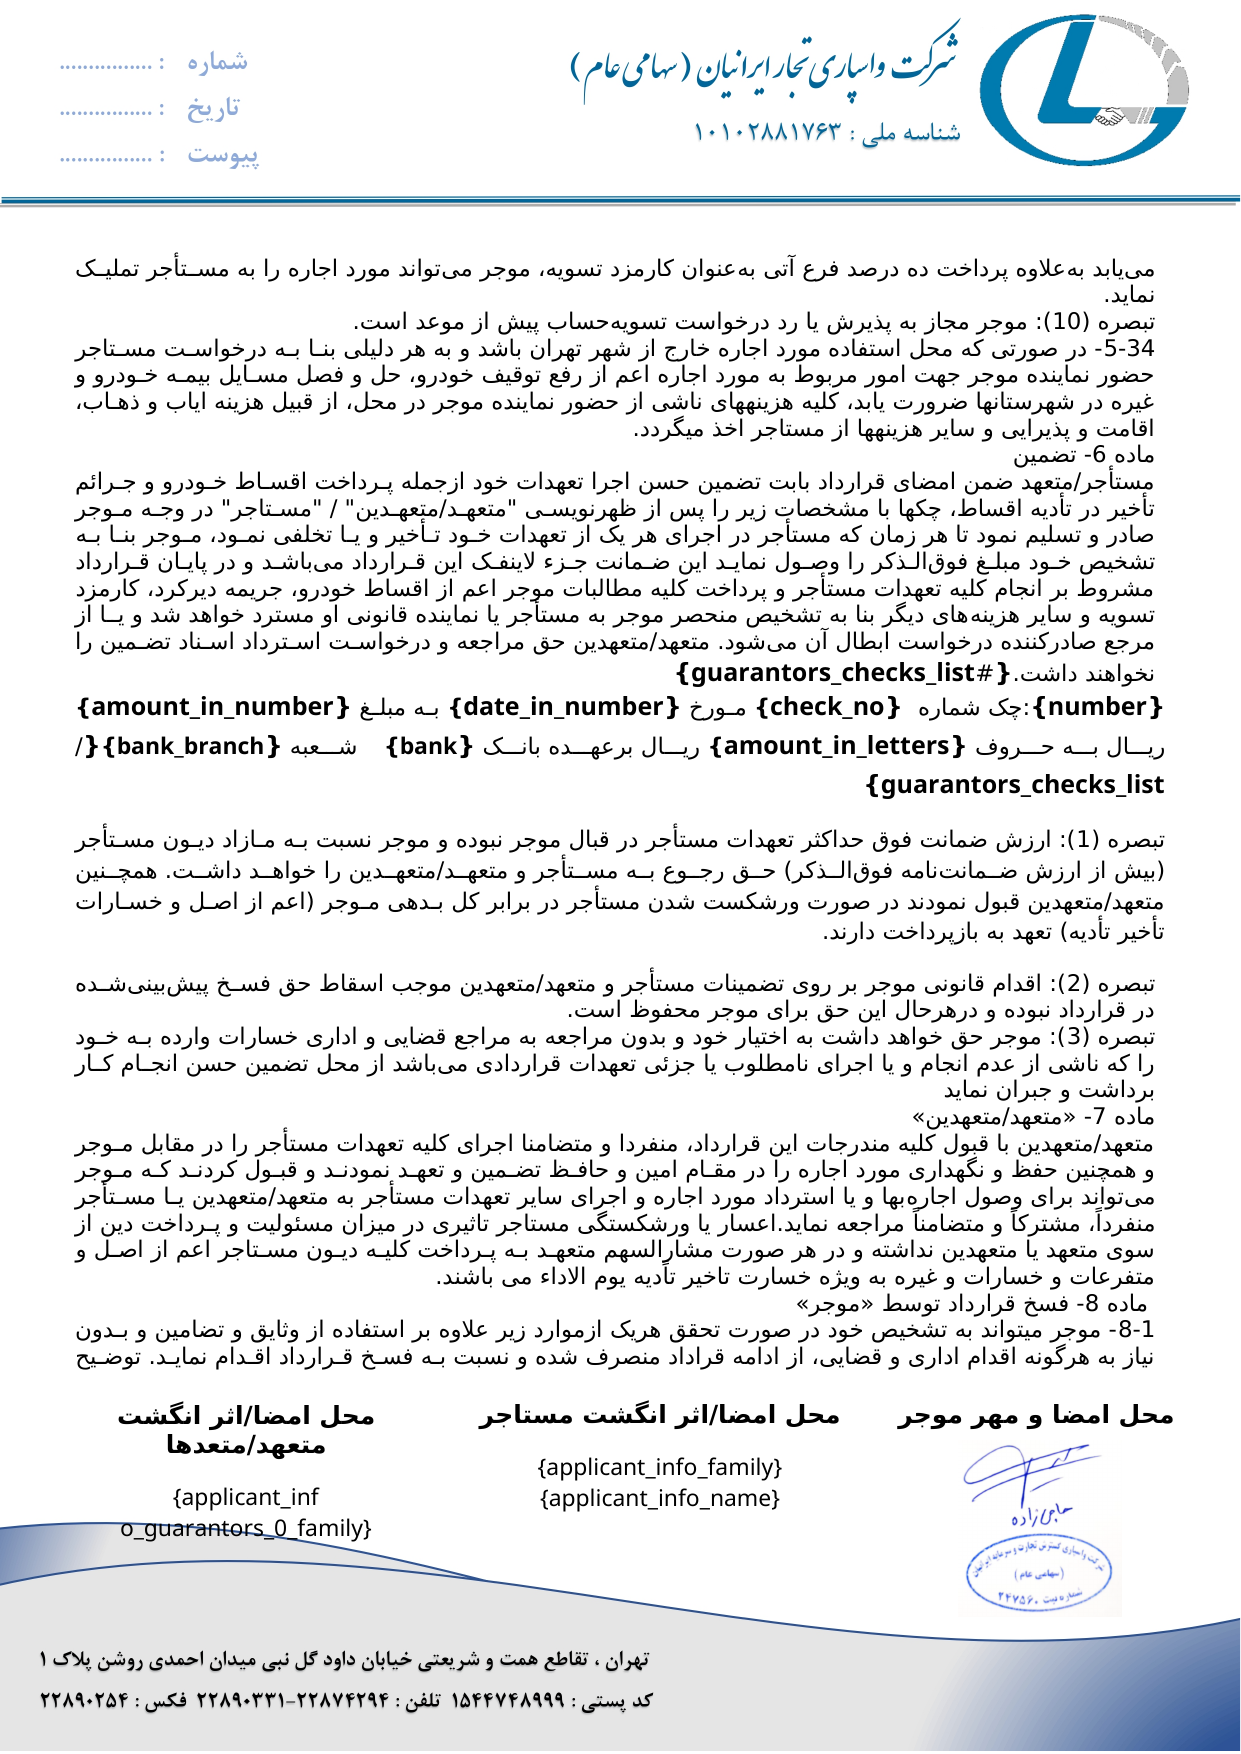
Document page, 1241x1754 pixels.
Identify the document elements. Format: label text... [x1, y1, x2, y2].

text ماده 6- تضمین [75, 442, 1156, 468]
text تبصره (1): ارزش ضمانت فوق حداکثر تعهدات مستأجر در قبال موجر نبوده و موجر نسبت به مازاد دیون مستأجر (بیش از ارزش ضمانت‌نامه فوق‌الذکر) حق رجوع به مستأجر و متعهد/متعهدین را خواهد داشت. همچنین متعهد/متعهدین قبول نمودند در صورت ورشکست شدن مستأجر در برابر کل بدهی موجر (اعم از اصل و خسارات تأخیر تأدیه) تعهد به بازپرداخت دارند. [75, 827, 1165, 945]
text مستأجر/متعهد ضمن امضای قرارداد بابت تضمین حسن اجرا تعهدات خود ازجمله پرداخت اقساط خودرو و جرائم تأخیر در تأدیه اقساط، چکها با مشخصات زیر را پس از ظهرنویسی "متعهد/متعهدین" / "مستاجر" در وجه موجر صادر و تسلیم نمود تا هر زمان که مستأجر در اجرای هر یک از تعهدات خود تأخیر و یا تخلفی نمود، موجر بنا به تشخیص خود مبلغ فوق‌الذکر را وصول نماید این ضمانت جزء لاینفک این قرارداد می‌باشد و در پایان قرارداد مشروط بر انجام کلیه تعهدات مستأجر و پرداخت کلیه مطالبات موجر اعم از اقساط خودرو، جریمه دیرکرد، کارمزد تسویه و سایر هزینه‌های دیگر بنا به تشخیص منحصر موجر به مستأجر یا نماینده قانونی او مسترد خواهد شد و یا از مرجع صادرکننده درخواست ابطال آن می‌شود. متعهد/متعهدین حق مراجعه و درخواست استرداد اسناد تضمین را نخواهند داشت.{#guarantors_checks_list} [75, 468, 1156, 689]
text {number}:چک شماره {check_no} مورخ {date_in_number} به مبلغ {amount_in_number} ریال به حروف {amount_in_letters} ریال برعهده بانک {bank} شعبه {bank_branch}{/guarantors_checks_list} [75, 689, 1165, 801]
text تبصره (3): موجر حق خواهد داشت به اختیار خود و بدون مراجعه به مراجع قضایی و اداری خسارات وارده به خود را که ناشی از عدم انجام و یا اجرای نامطلوب یا جزئی تعهدات قراردادی می‌باشد از محل تضمین حسن انجام کار برداشت و جبران نماید [75, 1023, 1156, 1103]
text متعهد/متعهدین با قبول کلیه مندرجات این قرارداد، منفردا و متضامنا اجرای کلیه تعهدات مستأجر را در مقابل موجر و همچنین حفظ و نگهداری مورد اجاره را در مقام امین و حافظ تضمین و تعهد نمودند و قبول کردند که موجر می‌تواند برای وصول اجاره‌بها و یا استرداد مورد اجاره و اجرای سایر تعهدات مستأجر به متعهد/متعهدین یا مستأجر منفرداً، مشترکاً و متضامناً مراجعه نماید.اعسار یا ورشکستگی مستاجر تاثیری در میزان مسئولیت و پرداخت دین از سوی متعهد یا متعهدین نداشته و در هر صورت مشارالسهم متعهد به پرداخت کلیه دیون مستاجر اعم از اصل و متفرعات و خسارات و غیره به ویژه خسارت تاخیر تاًدیه یوم الاداء می باشند. [75, 1130, 1156, 1290]
text تبصره (10): موجر مجاز به پذیرش یا رد درخواست تسویه‌حساب پیش از موعد است. [75, 308, 1156, 335]
text 5-34- در صورتی که محل استفاده مورد اجاره خارج از شهر تهران باشد و به هر دلیلی بنا به درخواست مستاجر حضور نماینده موجر جهت امور مربوط به مورد اجاره اعم از رفع توقیف خودرو، حل و فصل مسایل بیمه خودرو و غیره در شهرستان‏ها ضرورت یابد، کلیه هزینه‏های ناشی از حضور نماینده موجر در محل، از قبیل هزینه ایاب و ذهاب، اقامت و پذیرایی و سایر هزینه‏ها از مستاجر اخذ می‏گردد. [75, 335, 1156, 442]
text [75, 1317, 1156, 1370]
text ماده 8- فسخ قرارداد توسط «موجر» [75, 1290, 1156, 1317]
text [75, 255, 1156, 308]
text تبصره (2): اقدام قانونی موجر بر روی تضمینات مستأجر و متعهد/متعهدین موجب اسقاط حق فسخ پیش‌بینی‌شده در قرارداد نبوده و درهرحال این حق برای موجر محفوظ است. [75, 970, 1156, 1023]
picture [0, 0, 1241, 1751]
text ماده 7- «متعهد/متعهدین» [75, 1103, 1156, 1130]
